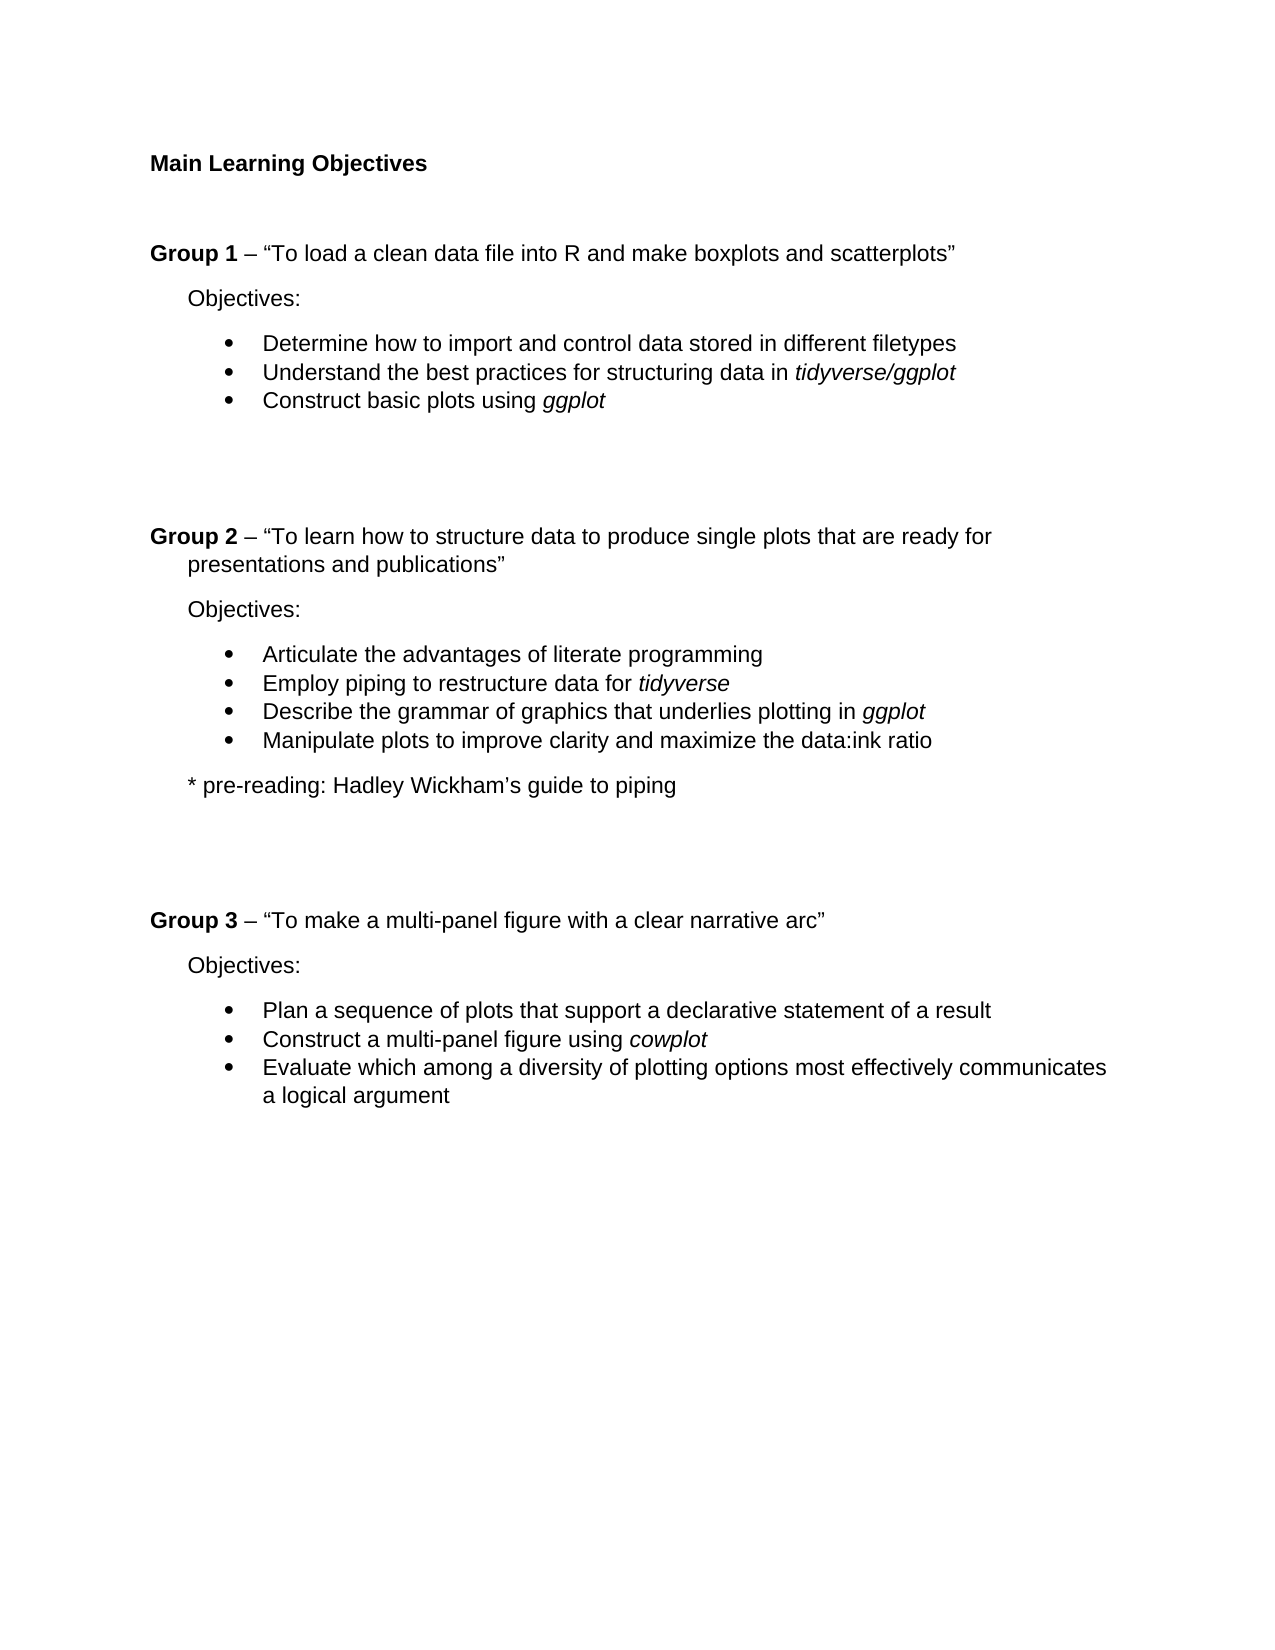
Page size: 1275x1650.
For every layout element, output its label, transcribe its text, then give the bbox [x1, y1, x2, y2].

list Articulate the advantages of literate programming [225, 641, 1125, 668]
text Main Learning Objectives [150, 150, 1125, 176]
list Plan a sequence of plots that support a declarative statement of a result [225, 997, 1125, 1023]
text Objectives: [187, 285, 1125, 312]
text Group 2 – “To learn how to structure data to produce single plots that are ready for presentations and publications” [150, 523, 1125, 577]
text Group 3 – “To make a multi-panel figure with a clear narrative arc” [150, 907, 1125, 933]
list Employ piping to restructure data for tidyverse [225, 670, 1125, 696]
list Understand the best practices for structuring data in tidyverse/ggplot [225, 359, 1125, 385]
text * pre-reading: Hadley Wickham’s guide to piping [187, 772, 1125, 798]
list Evaluate which among a diversity of plotting options most effectively communicates a logical argument [225, 1054, 1125, 1109]
list Manipulate plots to improve clarity and maximize the data:ink ratio [225, 727, 1125, 753]
list Describe the grammar of graphics that underlies plotting in ggplot [225, 698, 1125, 724]
text Objectives: [187, 952, 1125, 978]
list Determine how to import and control data stored in different filetypes [225, 330, 1125, 357]
text Group 1 – “To load a clean data file into R and make boxplots and scatterplots” [150, 240, 1125, 267]
text Objectives: [187, 596, 1125, 622]
list Construct a multi-panel figure using cowplot [225, 1026, 1125, 1052]
list Construct basic plots using ggplot [225, 387, 1125, 414]
